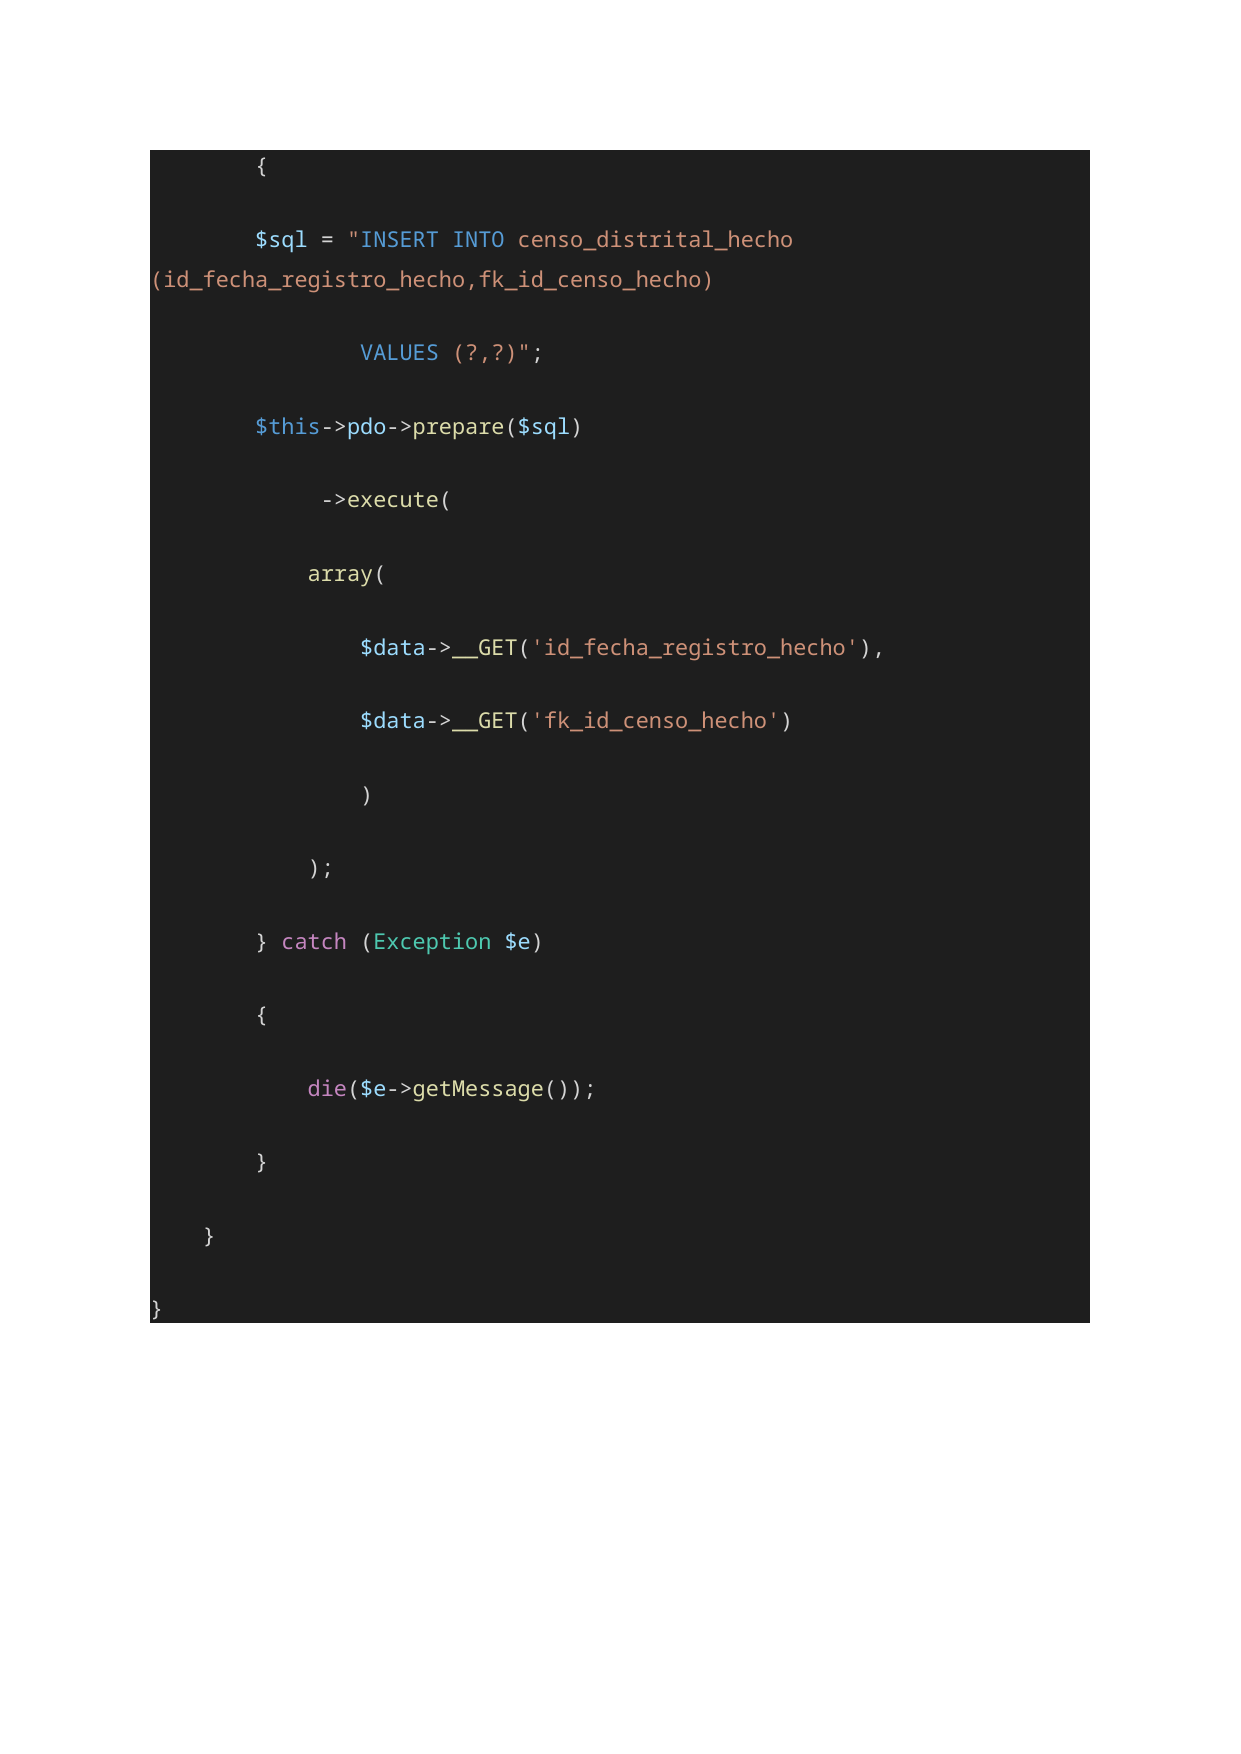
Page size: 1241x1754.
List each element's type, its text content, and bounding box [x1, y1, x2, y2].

text { [150, 150, 1090, 180]
text ); [150, 852, 1090, 882]
text { [150, 999, 1090, 1029]
text $sql = "INSERT INTO censo_distrital_hecho (id_fecha_registro_hecho,fk_id_censo_hecho) [150, 223, 1090, 293]
text ->execute( [150, 484, 1090, 514]
text ) [150, 778, 1090, 808]
text array( [150, 558, 1090, 588]
text $data->__GET('id_fecha_registro_hecho'), [150, 631, 1090, 661]
text VALUES (?,?)"; [150, 337, 1090, 367]
text } catch (Exception $e) [150, 926, 1090, 955]
text $data->__GET('fk_id_censo_hecho') [150, 705, 1090, 735]
text } [150, 1146, 1090, 1176]
text } [150, 1293, 1090, 1323]
text } [150, 1220, 1090, 1249]
text $this->pdo->prepare($sql) [150, 411, 1090, 441]
text die($e->getMessage()); [150, 1073, 1090, 1102]
